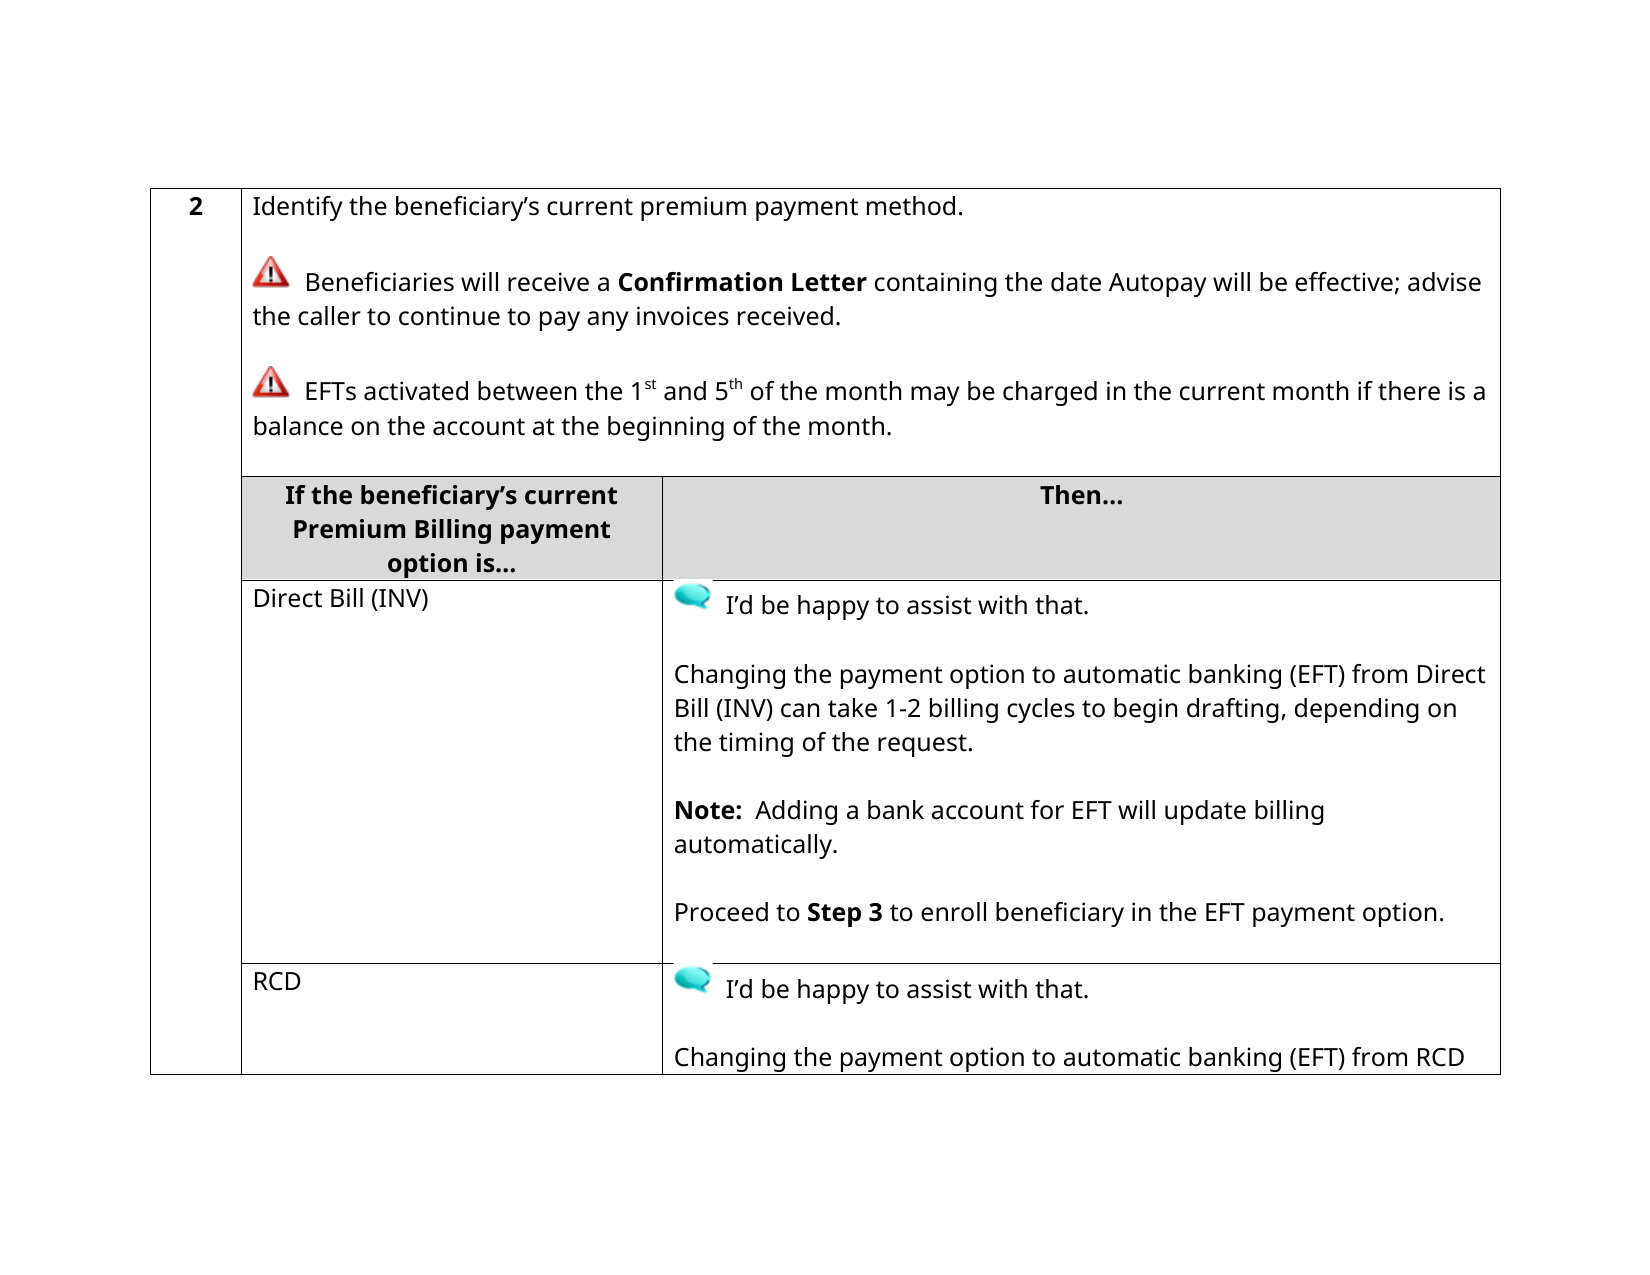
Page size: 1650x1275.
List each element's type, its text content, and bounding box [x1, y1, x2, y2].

table_cell 2 [151, 189, 241, 1074]
table_cell I’d be happy to assist with that. Changing the payment option to automatic banking (EFT) from Direct Bill (INV) can take 1-2 billing cycles to begin drafting, depending on the timing of the request. Note: Adding a bank account for EFT will update billing automatically. Proceed to Step 3 to enroll beneficiary in the EFT payment option. [663, 581, 1500, 963]
picture [673, 963, 713, 999]
picture [673, 580, 713, 615]
table_cell Then… [663, 477, 1500, 579]
table_cell Identify the beneficiary’s current premium payment method. Beneficiaries will receive a Confirmation Letter containing the date Autopay will be effective; advise the caller to continue to pay any invoices received. EFTs activated between the 1st and 5th of the month may be charged in the current month if there is a balance on the account at the beginning of the month. [242, 189, 1500, 476]
table_cell RCD [242, 964, 662, 1074]
picture [252, 366, 292, 401]
table_cell If the beneficiary’s current Premium Billing payment option is… [242, 477, 662, 579]
picture [252, 256, 292, 291]
table_cell Direct Bill (INV) [242, 581, 662, 963]
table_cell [663, 964, 1500, 1074]
